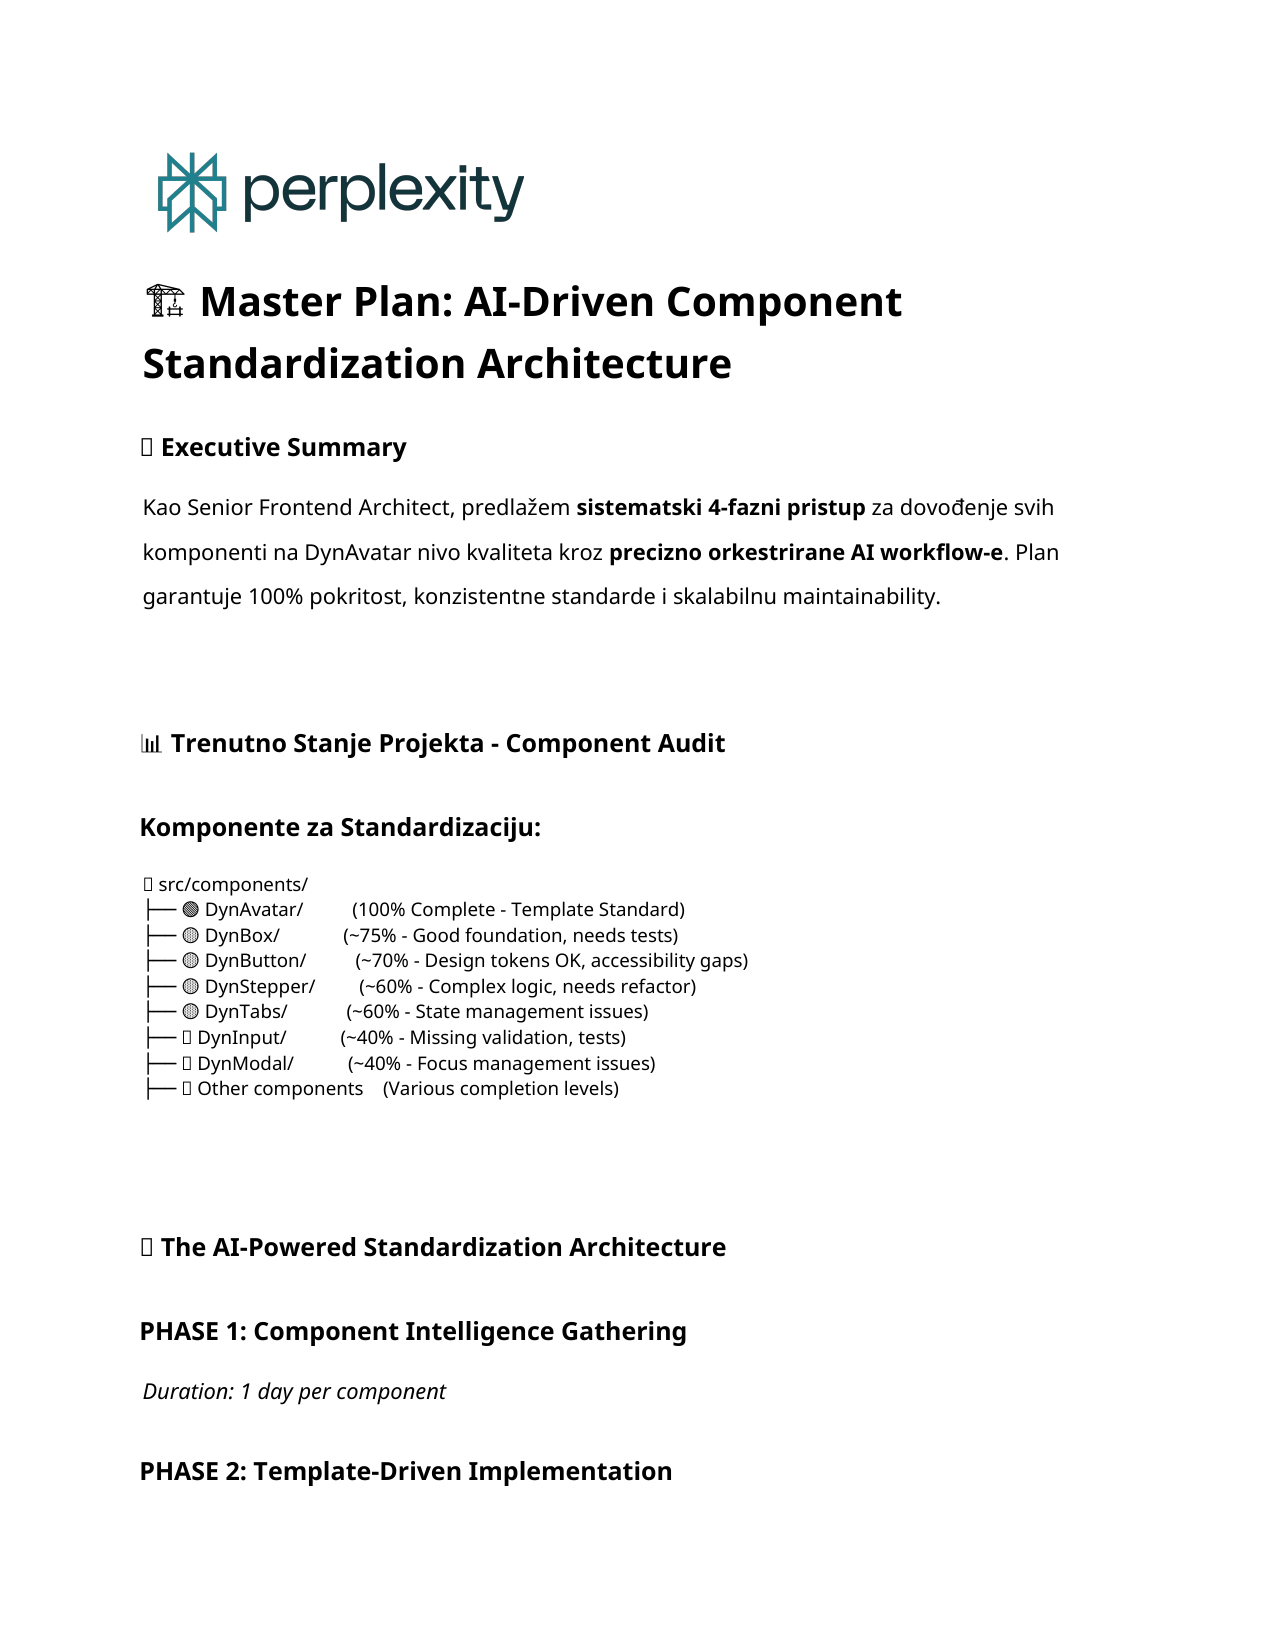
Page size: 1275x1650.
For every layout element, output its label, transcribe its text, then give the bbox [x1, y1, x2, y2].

text 🏗️ Master Plan: AI-Driven Component Standardization Architecture [142, 273, 1133, 391]
text 🚀 The AI-Powered Standardization Architecture [139, 1230, 1133, 1264]
text 🎯 Executive Summary [139, 430, 1133, 464]
text Duration: 1 day per component [142, 1376, 1133, 1406]
text Komponente za Standardizaciju: [139, 809, 1133, 843]
text PHASE 2: Template-Driven Implementation [139, 1453, 1133, 1487]
text Kao Senior Frontend Architect, predlažem sistematski 4-fazni pristup za dovođenje svih komponenti na DynAvatar nivo kvaliteta kroz precizno orkestrirane AI workflow-e. Plan garantuje 100% pokritost, konzistentne standarde i skalabilnu maintainability. [142, 492, 1133, 611]
text PHASE 1: Component Intelligence Gathering [139, 1314, 1133, 1348]
picture [142, 142, 540, 243]
text 📊 Trenutno Stanje Projekta - Component Audit [139, 725, 1133, 759]
